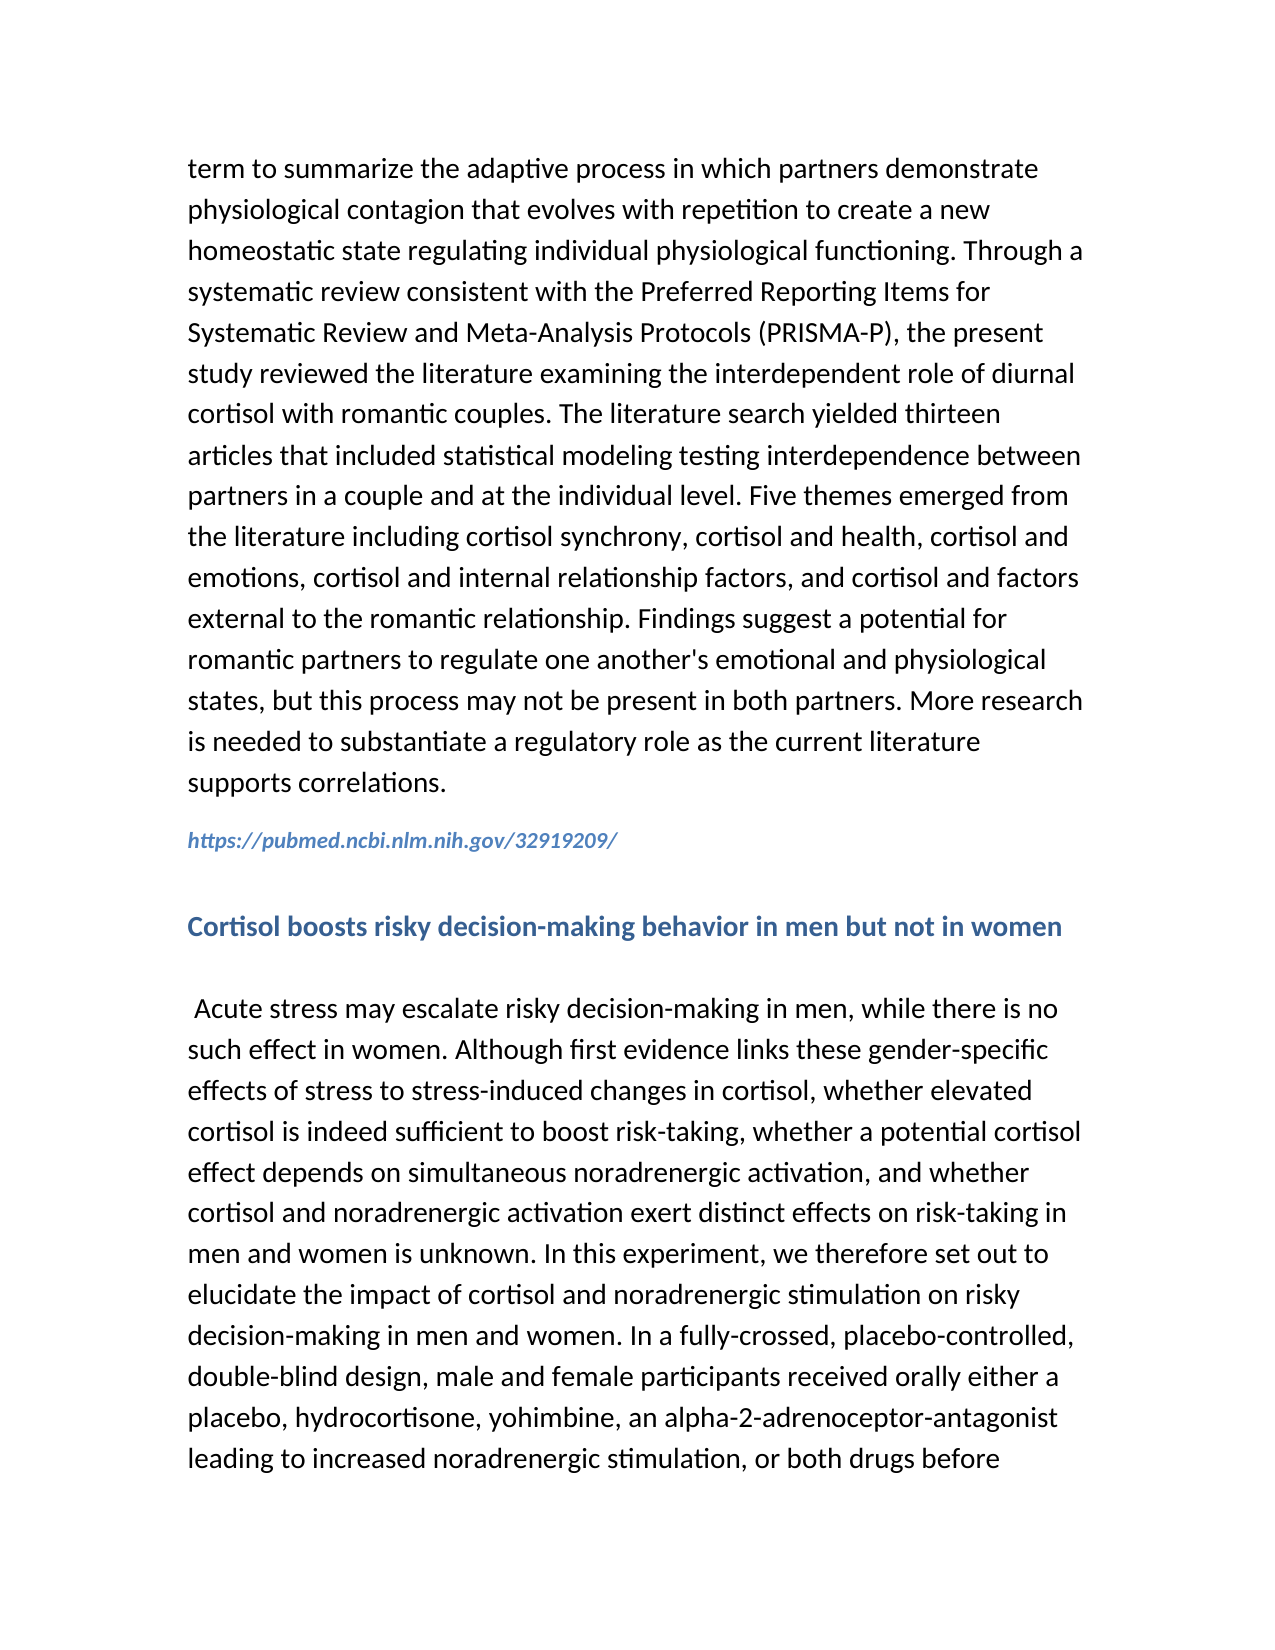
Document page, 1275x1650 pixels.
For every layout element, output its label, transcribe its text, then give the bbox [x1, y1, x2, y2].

subtitle Cortisol boosts risky decision-making behavior in men but not in women [187, 908, 1087, 944]
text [187, 949, 1087, 1476]
subtitle https://pubmed.ncbi.nlm.nih.gov/32919209/ [187, 826, 1087, 854]
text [187, 150, 1087, 800]
